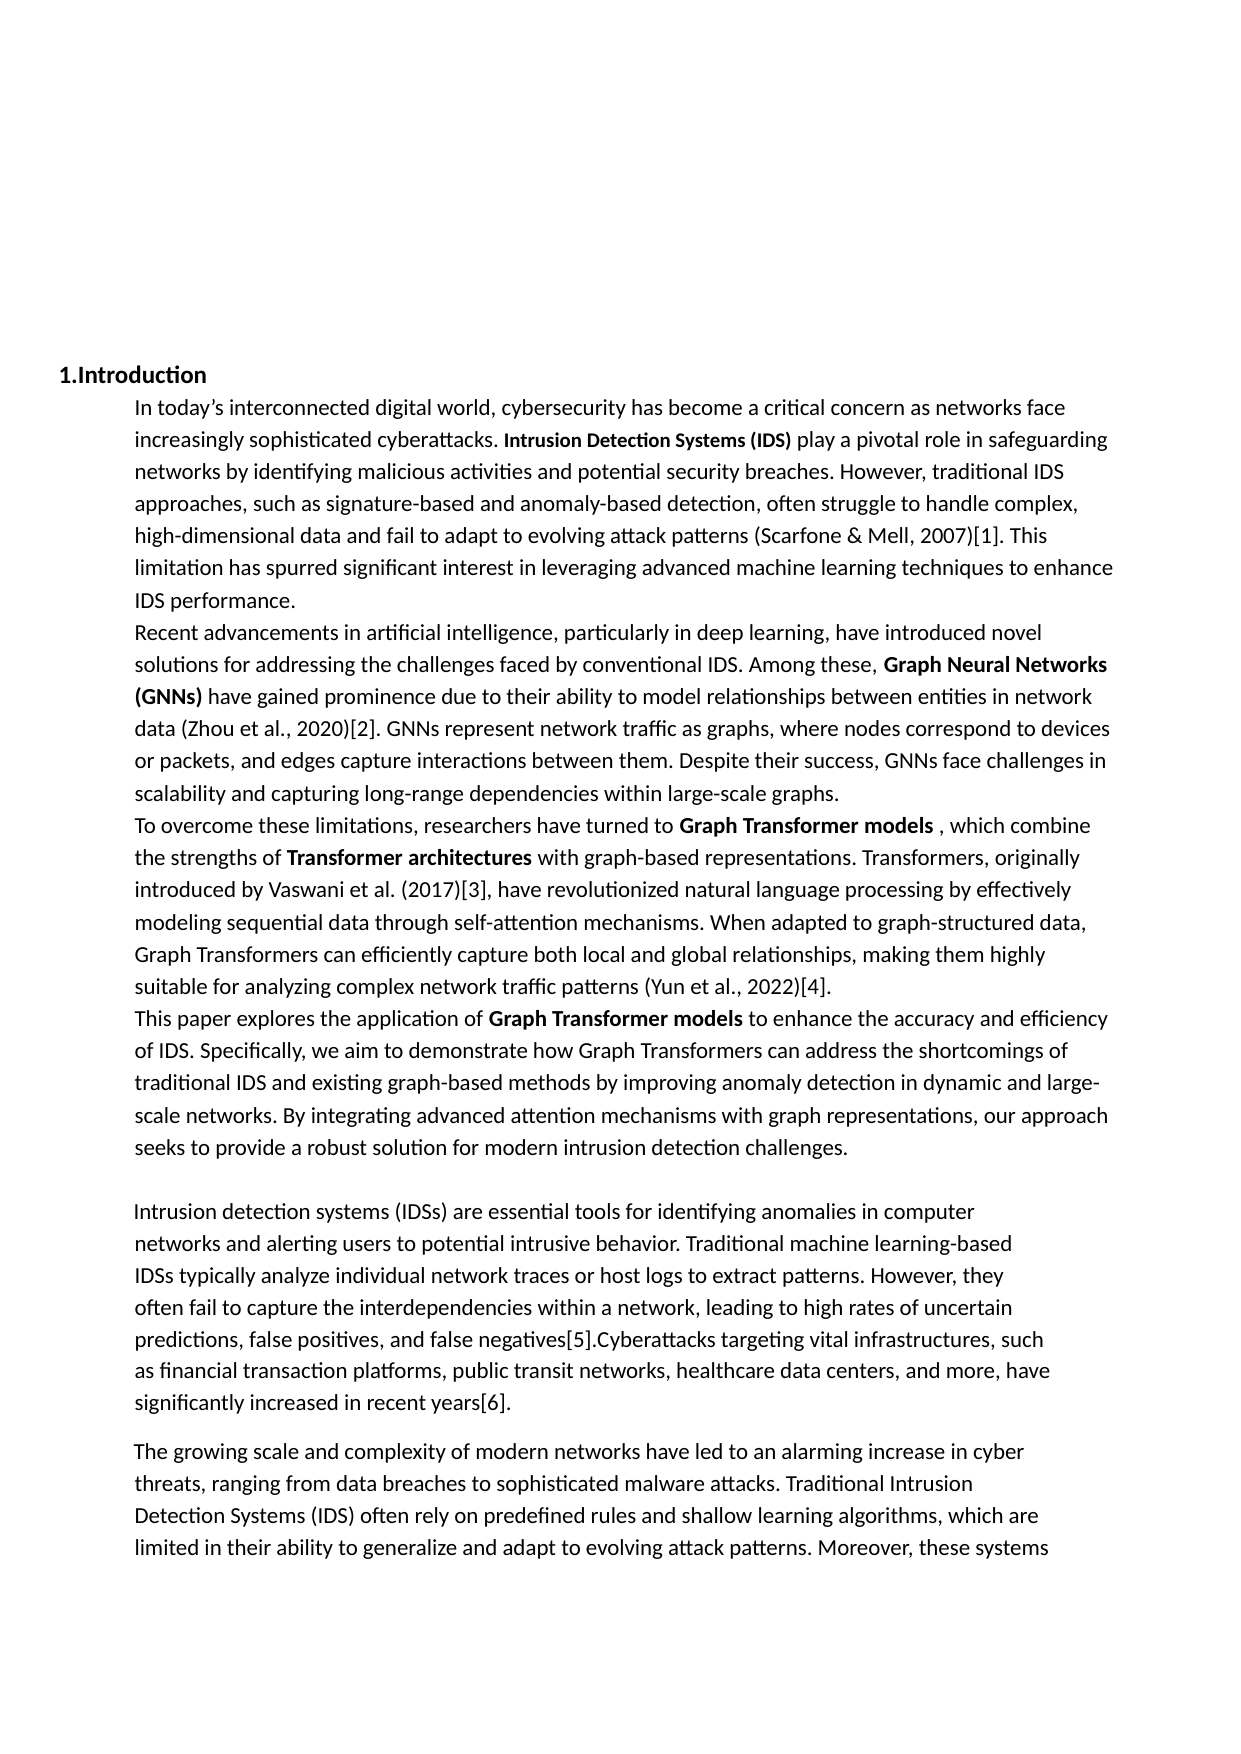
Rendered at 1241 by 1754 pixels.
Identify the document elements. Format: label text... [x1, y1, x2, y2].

text Recent advancements in artificial intelligence, particularly in deep learning, have introduced novel solutions for addressing the challenges faced by conventional IDS. Among these, Graph Neural Networks (GNNs) have gained prominence due to their ability to model relationships between entities in network data (Zhou et al., 2020)[2]. GNNs represent network traffic as graphs, where nodes correspond to devices or packets, and edges capture interactions between them. Despite their success, GNNs face challenges in scalability and capturing long-range dependencies within large-scale graphs. [134, 618, 1124, 807]
text Intrusion detection systems (IDSs) are essential tools for identifying anomalies in computer networks and alerting users to potential intrusive behavior. Traditional machine learning-based IDSs typically analyze individual network traces or host logs to extract patterns. However, they often fail to capture the interdependencies within a network, leading to high rates of uncertain predictions, false positives, and false negatives[5].Cyberattacks targeting vital infrastructures, such as financial transaction platforms, public transit networks, healthcare data centers, and more, have significantly increased in recent years[6]. [133, 1197, 1054, 1417]
text This paper explores the application of Graph Transformer models to enhance the accuracy and efficiency of IDS. Specifically, we aim to demonstrate how Graph Transformers can address the shortcomings of traditional IDS and existing graph-based methods by improving anomaly detection in dynamic and large-scale networks. By integrating advanced attention mechanisms with graph representations, our approach seeks to provide a robust solution for modern intrusion detection challenges. [134, 1004, 1124, 1161]
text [133, 1437, 1054, 1561]
text In today’s interconnected digital world, cybersecurity has become a critical concern as networks face increasingly sophisticated cyberattacks. Intrusion Detection Systems (IDS) play a pivotal role in safeguarding networks by identifying malicious activities and potential security breaches. However, traditional IDS approaches, such as signature-based and anomaly-based detection, often struggle to handle complex, high-dimensional data and fail to adapt to evolving attack patterns (Scarfone & Mell, 2007)[1]. This limitation has spurred significant interest in leveraging advanced machine learning techniques to enhance IDS performance. [134, 393, 1124, 614]
text To overcome these limitations, researchers have turned to Graph Transformer models , which combine the strengths of Transformer architectures with graph-based representations. Transformers, originally introduced by Vaswani et al. (2017)[3], have revolutionized natural language processing by effectively modeling sequential data through self-attention mechanisms. When adapted to graph-structured data, Graph Transformers can efficiently capture both local and global relationships, making them highly suitable for analyzing complex network traffic patterns (Yun et al., 2022)[4]. [134, 811, 1124, 1000]
subtitle 1.Introduction [58, 360, 1124, 390]
